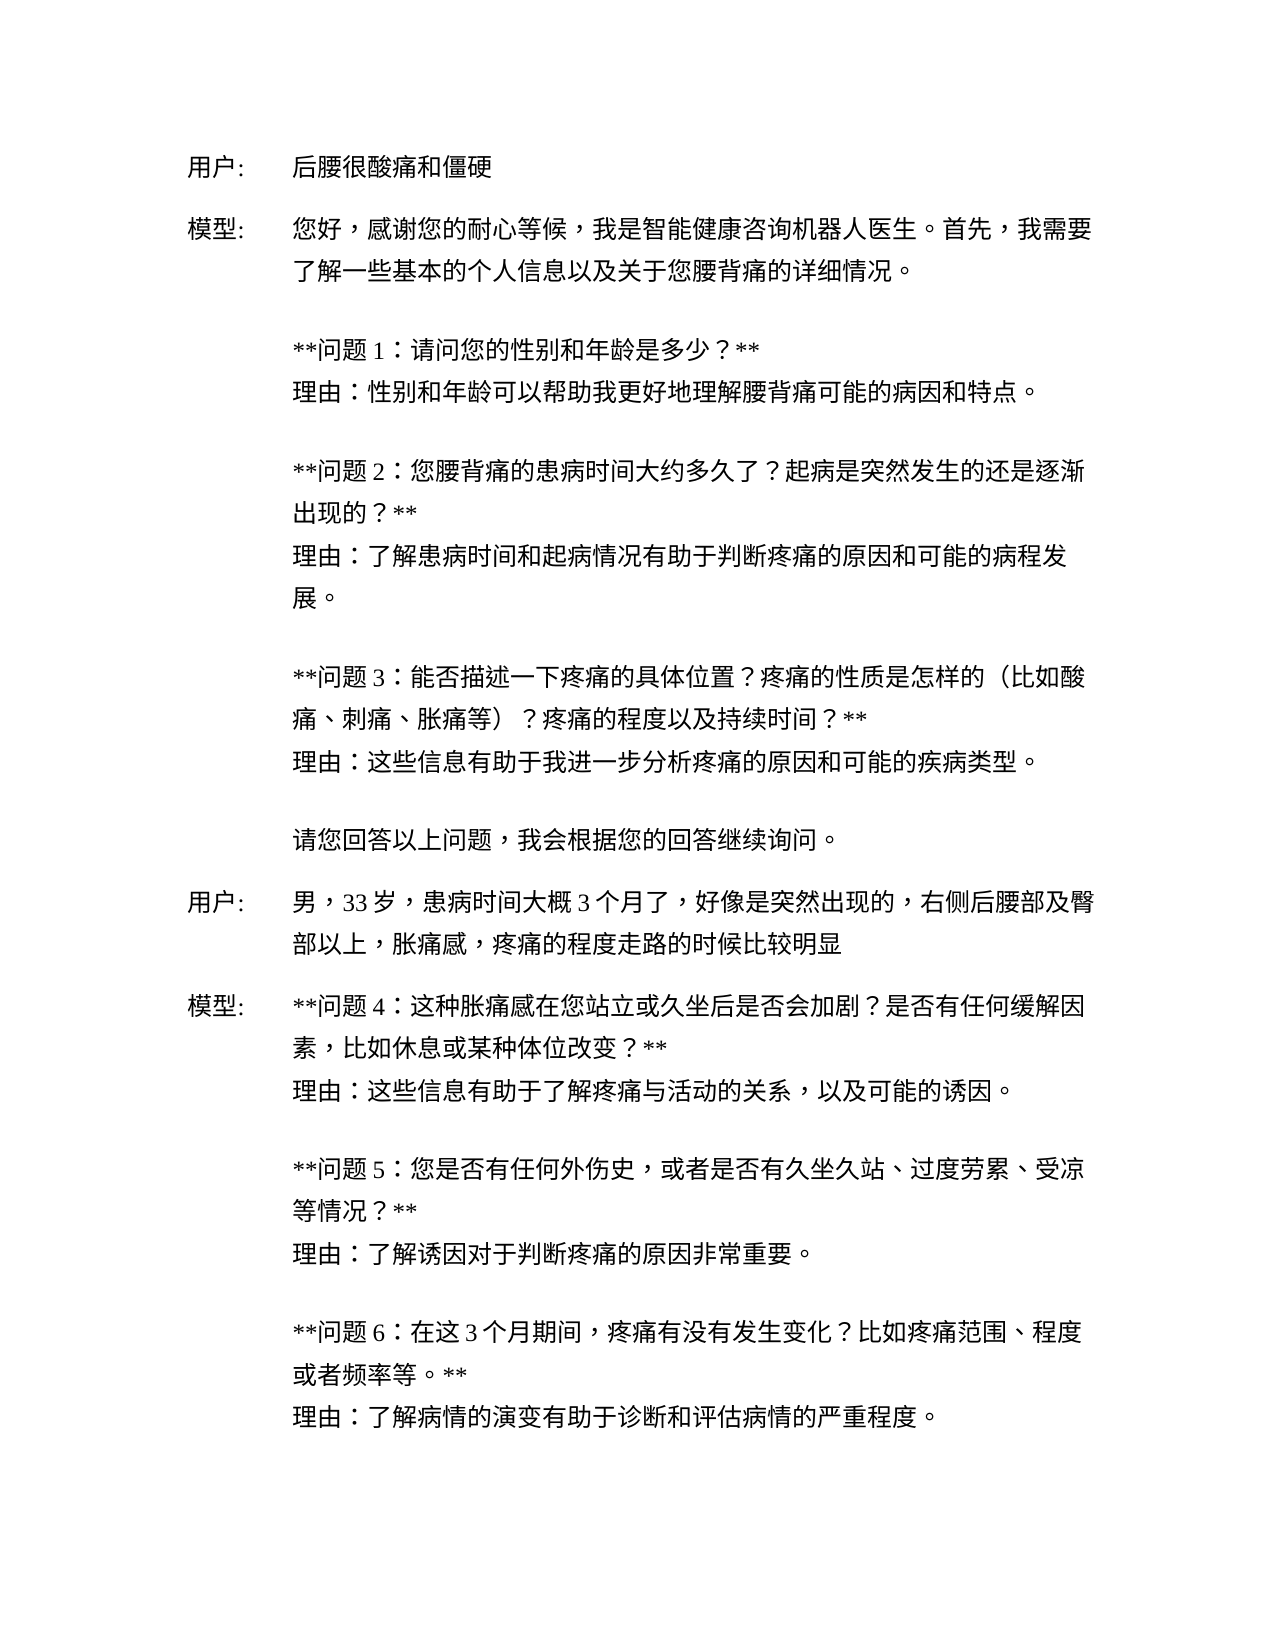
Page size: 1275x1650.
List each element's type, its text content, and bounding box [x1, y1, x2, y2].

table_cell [281, 988, 1106, 1470]
table_cell 您好，感谢您的耐心等候，我是智能健康咨询机器人医生。首先，我需要了解一些基本的个人信息以及关于您腰背痛的详细情况。 **问题1：请问您的性别和年龄是多少？** 理由：性别和年龄可以帮助我更好地理解腰背痛可能的病因和特点。 **问题2：您腰背痛的患病时间大约多久了？起病是突然发生的还是逐渐出现的？** 理由：了解患病时间和起病情况有助于判断疼痛的原因和可能的病程发展。 **问题3：能否描述一下疼痛的具体位置？疼痛的性质是怎样的（比如酸痛、刺痛、胀痛等）？疼痛的程度以及持续时间？** 理由：这些信息有助于我进一步分析疼痛的原因和可能的疾病类型。 请您回答以上问题，我会根据您的回答继续询问。 [281, 211, 1106, 884]
table_header 后腰很酸痛和僵硬 [281, 150, 1106, 211]
table_cell 模型: [176, 988, 281, 1470]
table_cell 用户: [176, 884, 281, 988]
table_cell 男，33岁，患病时间大概3个月了，好像是突然出现的，右侧后腰部及臀部以上，胀痛感，疼痛的程度走路的时候比较明显 [281, 884, 1106, 988]
table_cell 模型: [176, 211, 281, 884]
table_header 用户: [176, 150, 281, 211]
